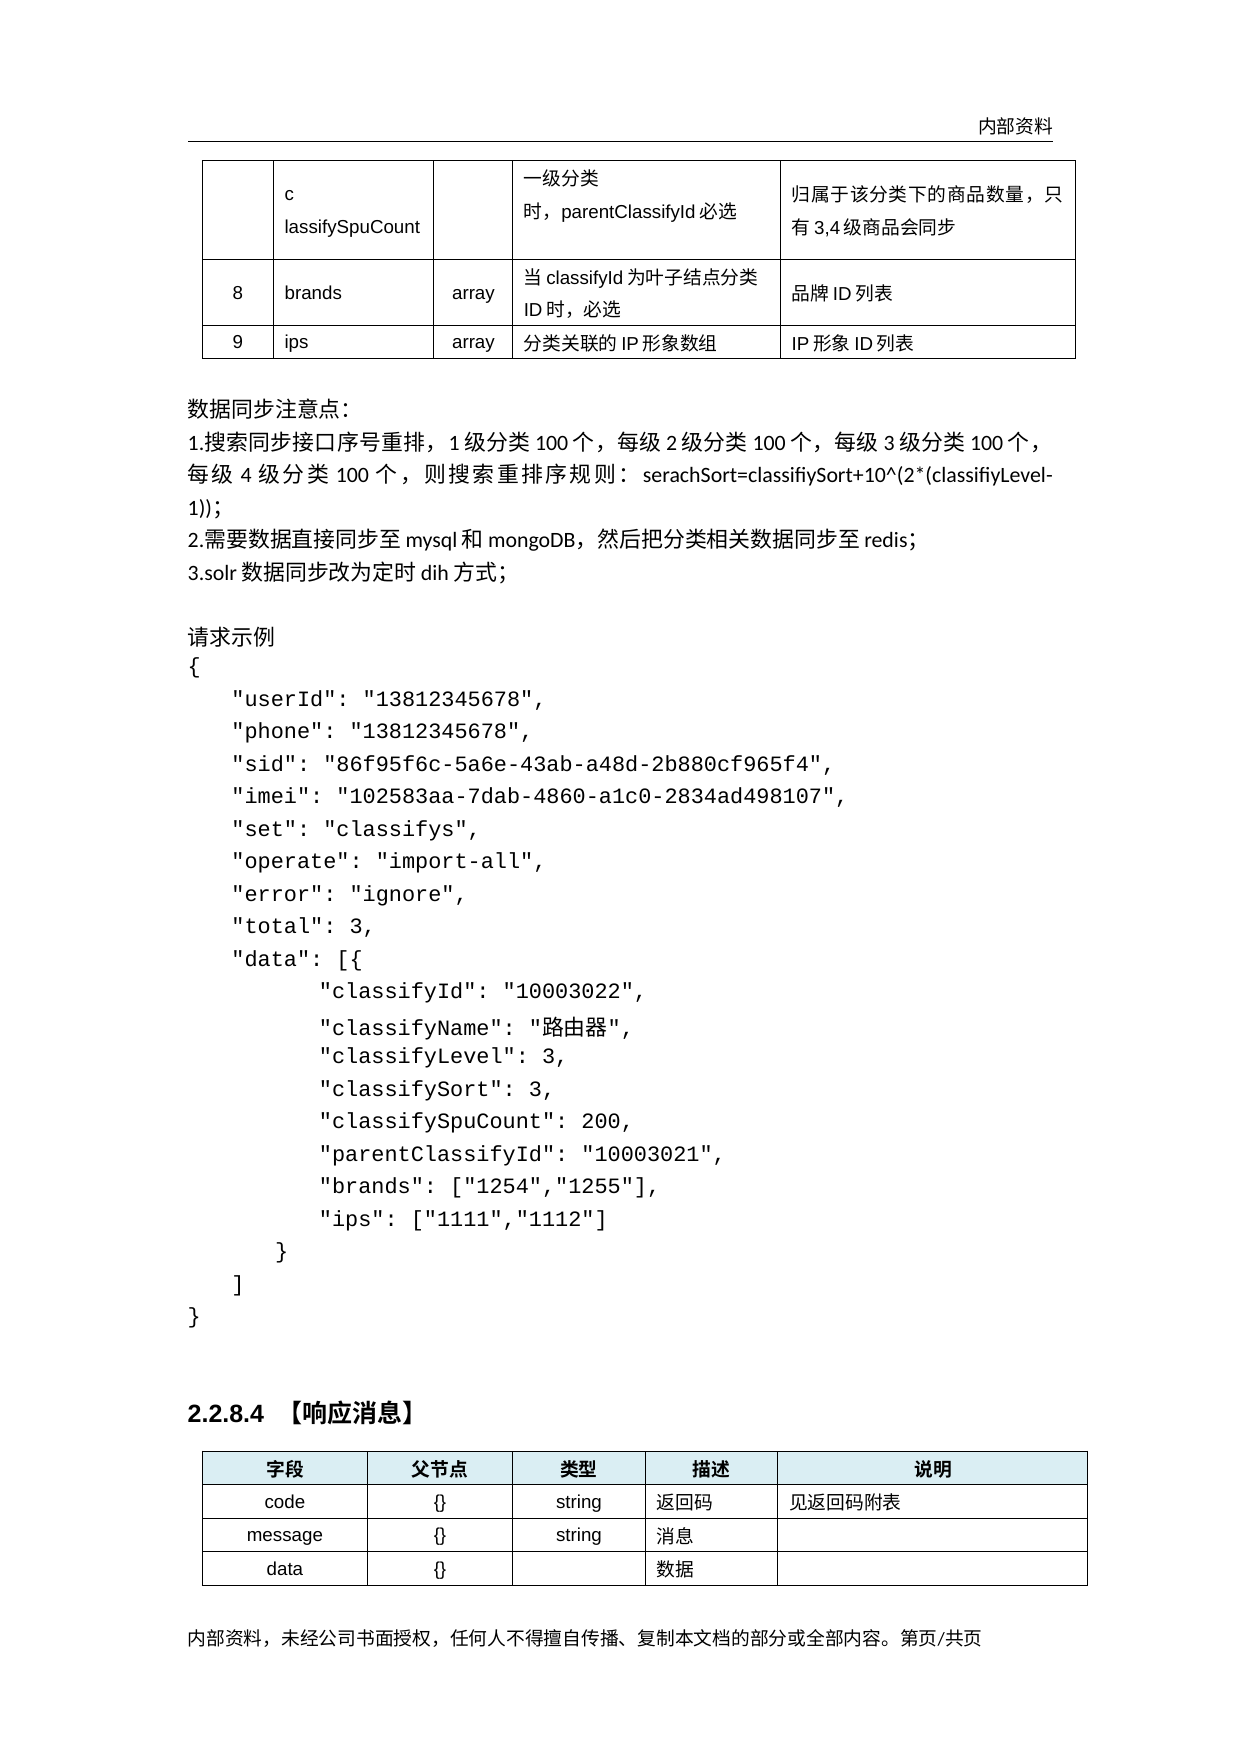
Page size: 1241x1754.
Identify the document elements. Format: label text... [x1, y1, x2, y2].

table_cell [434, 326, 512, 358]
text "parentClassifyId": "10003021", [187, 1139, 1053, 1172]
text "data": [{ [187, 944, 1053, 977]
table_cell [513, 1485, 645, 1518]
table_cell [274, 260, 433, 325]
text } [187, 1302, 1053, 1334]
text 3.solr数据同步改为定时dih方式； [187, 554, 1053, 587]
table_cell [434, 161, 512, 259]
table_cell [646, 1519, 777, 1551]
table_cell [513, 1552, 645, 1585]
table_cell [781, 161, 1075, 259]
text "classifyLevel": 3, [187, 1042, 1053, 1074]
text "total": 3, [187, 912, 1053, 944]
text "classifySpuCount": 200, [187, 1107, 1053, 1139]
text "userId": "13812345678", [187, 684, 1053, 717]
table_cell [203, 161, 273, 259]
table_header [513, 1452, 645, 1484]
text "error": "ignore", [187, 879, 1053, 912]
text "imei": "102583aa-7dab-4860-a1c0-2834ad498107", [187, 782, 1053, 814]
text "phone": "13812345678", [187, 717, 1053, 749]
text 1.搜索同步接口序号重排，1级分类100个，每级2级分类100个，每级3级分类100个，每级4级分类100个，则搜索重排序规则：serachSort=classifiySort+10^(2*(classifiyLevel-1))； [187, 424, 1053, 522]
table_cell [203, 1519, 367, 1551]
text } [187, 1237, 1053, 1269]
text 请求示例 [187, 619, 1053, 652]
text "sid": "86f95f6c-5a6e-43ab-a48d-2b880cf965f4", [187, 749, 1053, 782]
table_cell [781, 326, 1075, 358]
text "ips": ["1111","1112"] [187, 1204, 1053, 1237]
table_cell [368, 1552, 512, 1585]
text "set": "classifys", [187, 814, 1053, 847]
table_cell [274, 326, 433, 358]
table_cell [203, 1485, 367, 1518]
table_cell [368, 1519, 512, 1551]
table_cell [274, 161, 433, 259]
text ] [187, 1269, 1053, 1302]
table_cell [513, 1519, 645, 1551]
text "classifySort": 3, [187, 1074, 1053, 1107]
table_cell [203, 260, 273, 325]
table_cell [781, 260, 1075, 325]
text "operate": "import-all", [187, 847, 1053, 879]
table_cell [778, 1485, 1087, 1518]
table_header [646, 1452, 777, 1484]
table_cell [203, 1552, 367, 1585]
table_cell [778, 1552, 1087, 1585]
text "classifyId": "10003022", [187, 977, 1053, 1009]
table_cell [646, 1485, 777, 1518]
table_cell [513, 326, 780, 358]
subtitle 【响应消息】 [187, 1379, 1053, 1444]
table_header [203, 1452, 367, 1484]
text { [187, 652, 1053, 684]
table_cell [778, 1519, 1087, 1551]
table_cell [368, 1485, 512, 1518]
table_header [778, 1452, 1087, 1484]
text 数据同步注意点： [187, 392, 1053, 424]
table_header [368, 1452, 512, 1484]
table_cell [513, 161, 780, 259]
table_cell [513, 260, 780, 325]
text 2.需要数据直接同步至mysql和mongoDB，然后把分类相关数据同步至redis； [187, 522, 1053, 554]
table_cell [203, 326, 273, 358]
text "classifyName": "路由器", [187, 1009, 1053, 1042]
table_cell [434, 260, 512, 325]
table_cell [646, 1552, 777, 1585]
text "brands": ["1254","1255"], [187, 1172, 1053, 1204]
